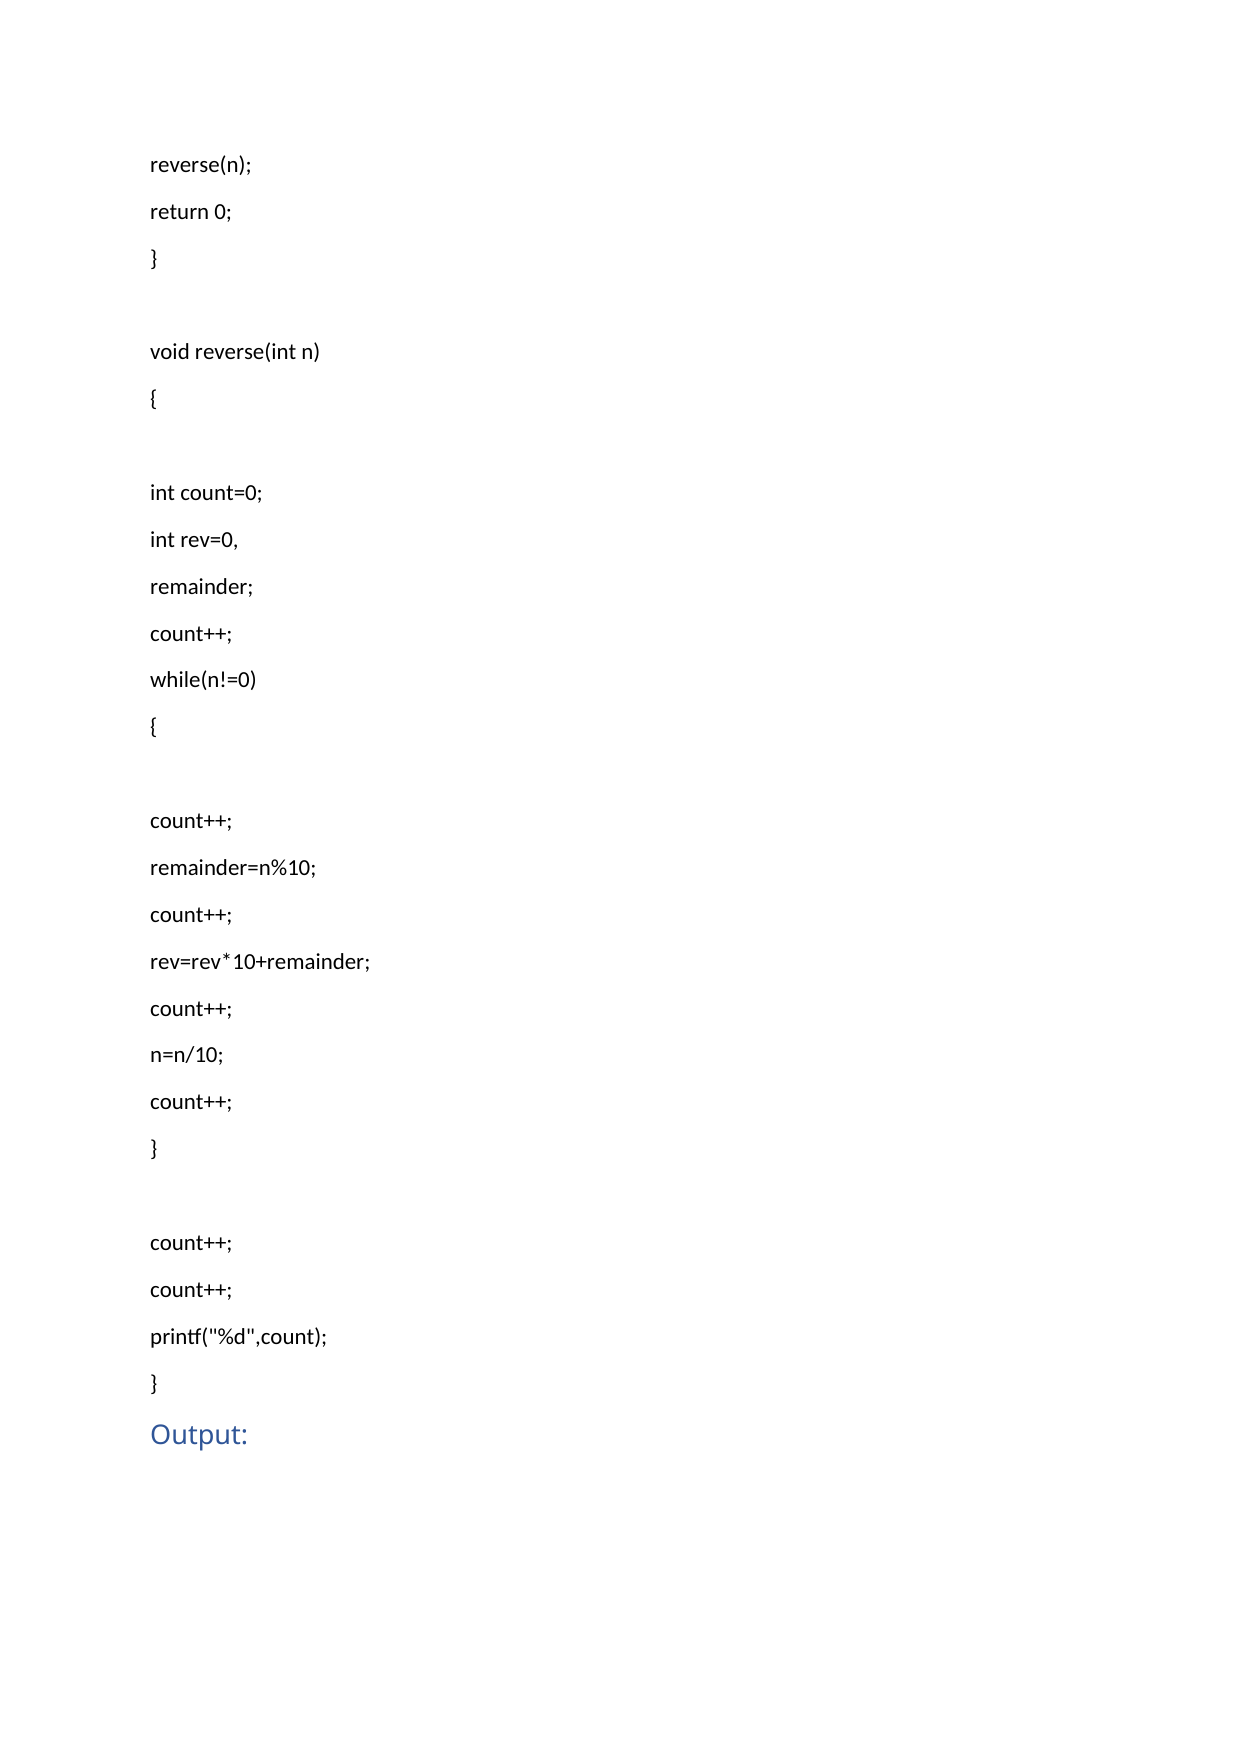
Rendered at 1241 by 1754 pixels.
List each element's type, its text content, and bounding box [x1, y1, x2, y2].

text count++; [150, 1087, 1090, 1116]
subtitle Output: [150, 1416, 1090, 1452]
text void reverse(int n) [150, 337, 1090, 366]
text count++; [150, 806, 1090, 834]
text printf("%d",count); [150, 1322, 1090, 1350]
text rev=rev*10+remainder; [150, 947, 1090, 975]
text reverse(n); [150, 150, 1090, 178]
text remainder; [150, 572, 1090, 600]
text { [150, 384, 1090, 412]
text int rev=0, [150, 525, 1090, 553]
text count++; [150, 900, 1090, 928]
text n=n/10; [150, 1041, 1090, 1069]
text count++; [150, 994, 1090, 1022]
text while(n!=0) [150, 666, 1090, 694]
text int count=0; [150, 478, 1090, 506]
text remainder=n%10; [150, 853, 1090, 881]
text } [150, 1369, 1090, 1397]
text return 0; [150, 197, 1090, 225]
text count++; [150, 1275, 1090, 1303]
text } [150, 1134, 1090, 1162]
text { [150, 712, 1090, 741]
text count++; [150, 1228, 1090, 1256]
text count++; [150, 619, 1090, 647]
text } [150, 244, 1090, 272]
